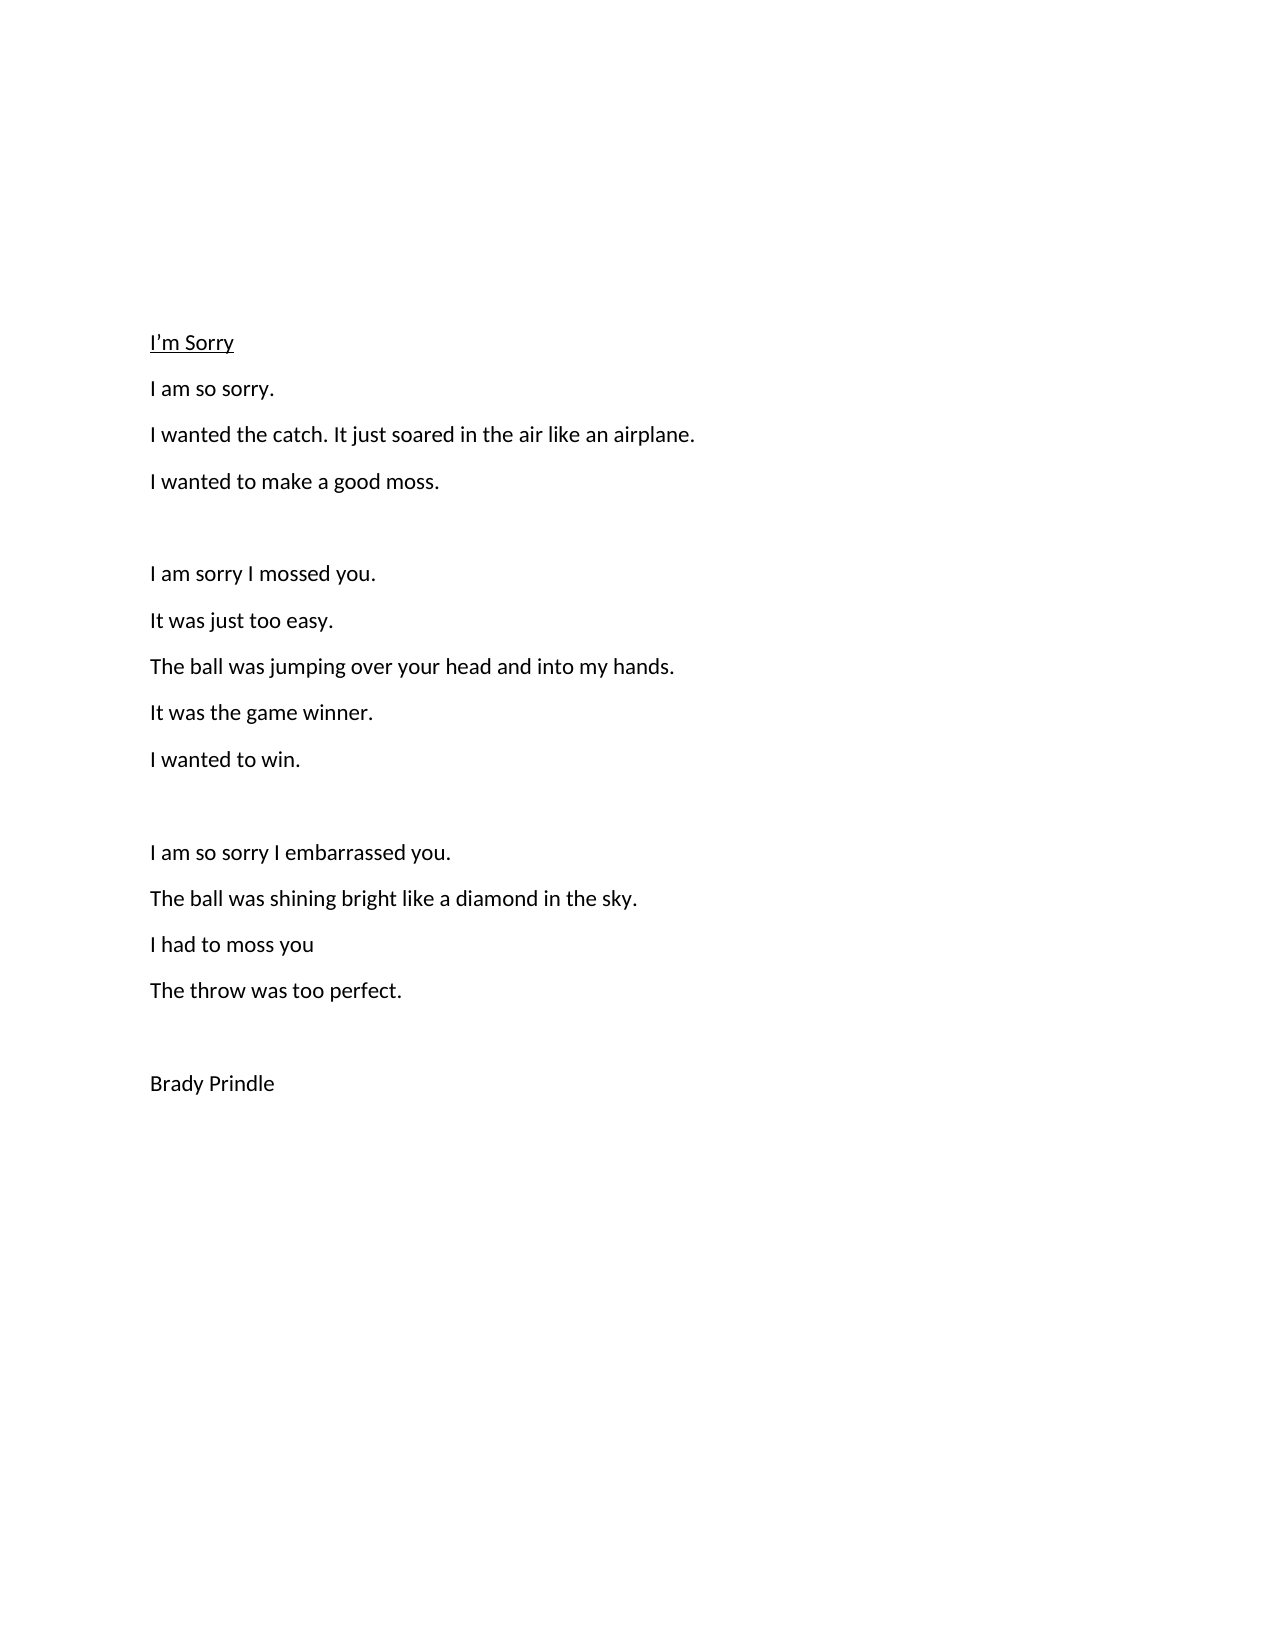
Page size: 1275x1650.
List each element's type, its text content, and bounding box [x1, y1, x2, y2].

text The ball was shining bright like a diamond in the sky. [150, 884, 1125, 912]
text I wanted the catch. It just soared in the air like an airplane. [150, 420, 1125, 448]
text I’m Sorry [150, 328, 1125, 356]
text It was just too easy. [150, 606, 1125, 634]
text I wanted to make a good moss. [150, 467, 1125, 495]
text It was the game winner. [150, 698, 1125, 727]
text I am so sorry. [150, 374, 1125, 402]
text I had to moss you [150, 930, 1125, 958]
text The ball was jumping over your head and into my hands. [150, 652, 1125, 680]
text I wanted to win. [150, 745, 1125, 773]
text The throw was too perfect. [150, 977, 1125, 1005]
text I am so sorry I embarrassed you. [150, 838, 1125, 866]
text I am sorry I mossed you. [150, 559, 1125, 587]
text Brady Prindle [150, 1069, 1125, 1097]
